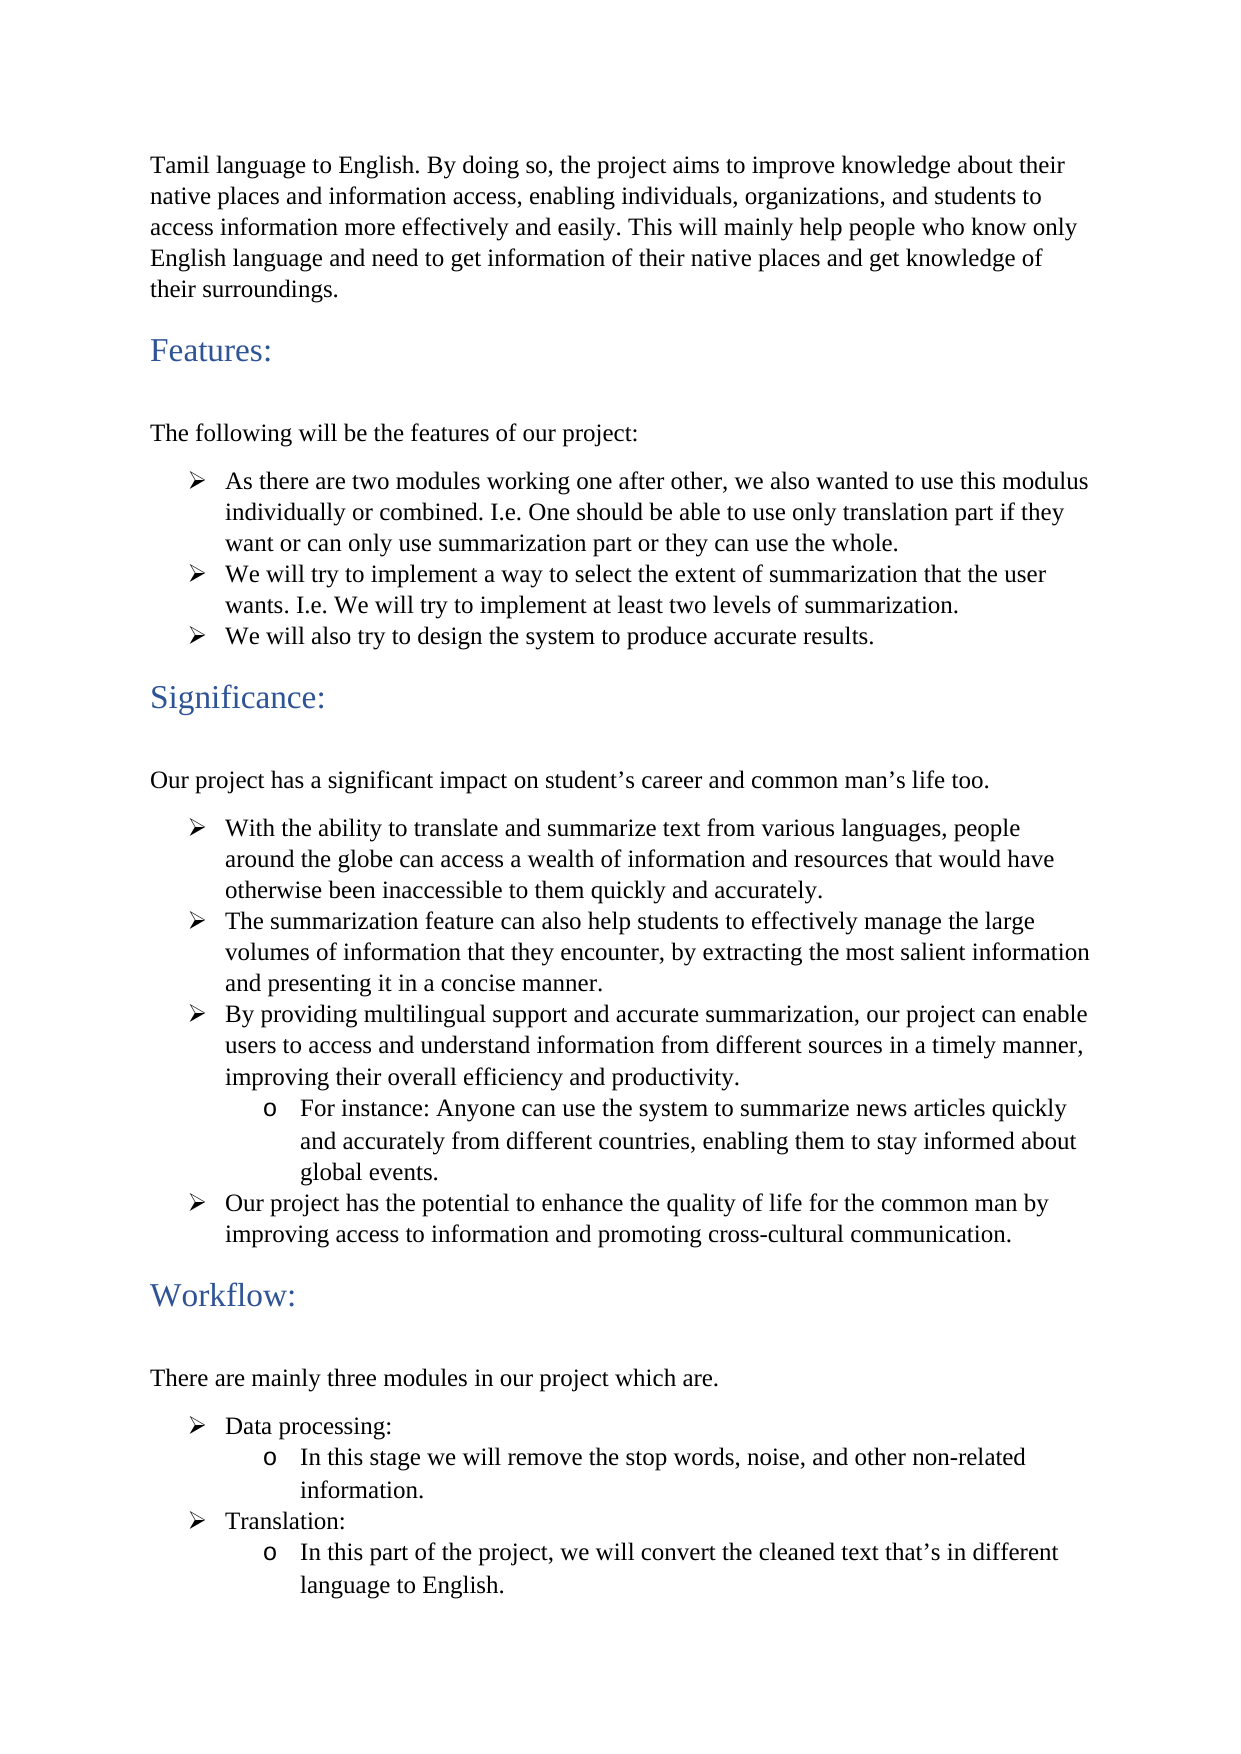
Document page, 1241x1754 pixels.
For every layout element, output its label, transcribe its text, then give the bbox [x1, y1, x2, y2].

list For instance: Anyone can use the system to summarize news articles quickly and accurately from different countries, enabling them to stay informed about global events. [262, 1093, 1090, 1186]
list Data processing: [187, 1411, 1090, 1440]
text The following will be the features of our project: [150, 418, 1090, 447]
text There are mainly three modules in our project which are. [150, 1363, 1090, 1392]
list In this stage we will remove the stop words, noise, and other non-related information. [262, 1442, 1090, 1504]
list Our project has the potential to enhance the quality of life for the common man by improving access to information and promoting cross-cultural communication. [187, 1188, 1090, 1248]
list By providing multilingual support and accurate summarization, our project can enable users to access and understand information from different sources in a timely manner, improving their overall efficiency and productivity. [187, 999, 1090, 1090]
subtitle Workflow: [150, 1275, 1090, 1313]
list We will try to implement a way to select the extent of summarization that the user wants. I.e. We will try to implement at least two levels of summarization. [187, 559, 1090, 619]
subtitle Significance: [150, 677, 1090, 716]
list With the ability to translate and summarize text from various languages, people around the globe can access a wealth of information and resources that would have otherwise been inaccessible to them quickly and accurately. [187, 813, 1090, 904]
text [150, 150, 1090, 303]
list As there are two modules working one after other, we also wanted to use this modulus individually or combined. I.e. One should be able to use only translation part if they want or can only use summarization part or they can use the whole. [187, 466, 1090, 557]
subtitle Features: [150, 330, 1090, 368]
list The summarization feature can also help students to effectively manage the large volumes of information that they encounter, by extracting the most salient information and presenting it in a concise manner. [187, 906, 1090, 997]
list Translation: [187, 1506, 1090, 1535]
list In this part of the project, we will convert the cleaned text that’s in different language to English. [262, 1537, 1090, 1599]
list We will also try to design the system to produce accurate results. [187, 621, 1090, 650]
text Our project has a significant impact on student’s career and common man’s life too. [150, 766, 1090, 794]
